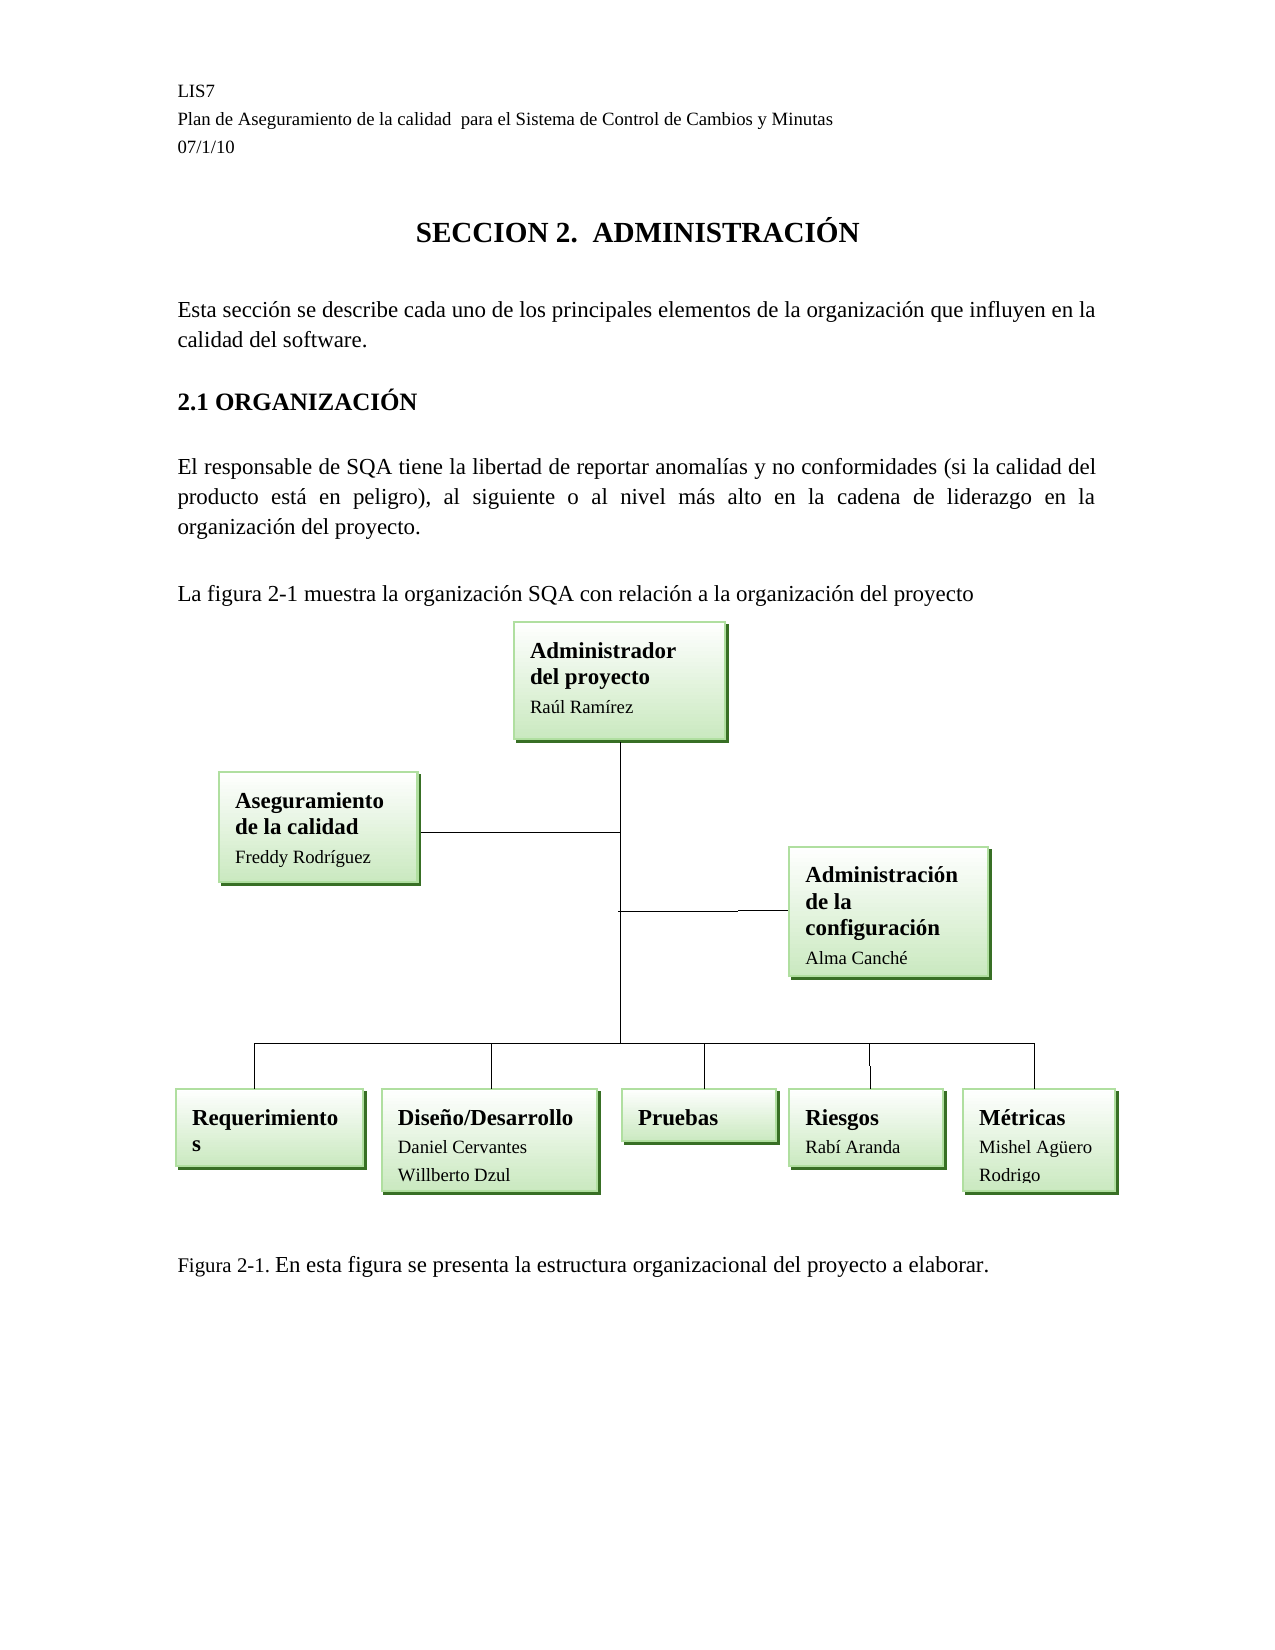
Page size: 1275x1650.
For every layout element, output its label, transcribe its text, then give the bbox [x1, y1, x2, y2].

text 2.1 ORGANIZACIÓN [177, 387, 1098, 415]
text El responsable de SQA tiene la libertad de reportar anomalías y no conformidades (si la calidad del producto está en peligro), al siguiente o al nivel más alto en la cadena de liderazgo en la organización del proyecto. [177, 453, 1098, 539]
text Esta sección se describe cada uno de los principales elementos de la organización que influyen en la calidad del software. [177, 296, 1098, 353]
text La figura 2-1 muestra la organización SQA con relación a la organización del proyecto [177, 580, 1098, 606]
subtitle Seccion 2. Administración [177, 215, 1098, 248]
text Figura 2-1. En esta figura se presenta la estructura organizacional del proyecto a elaborar. [177, 1251, 1098, 1277]
